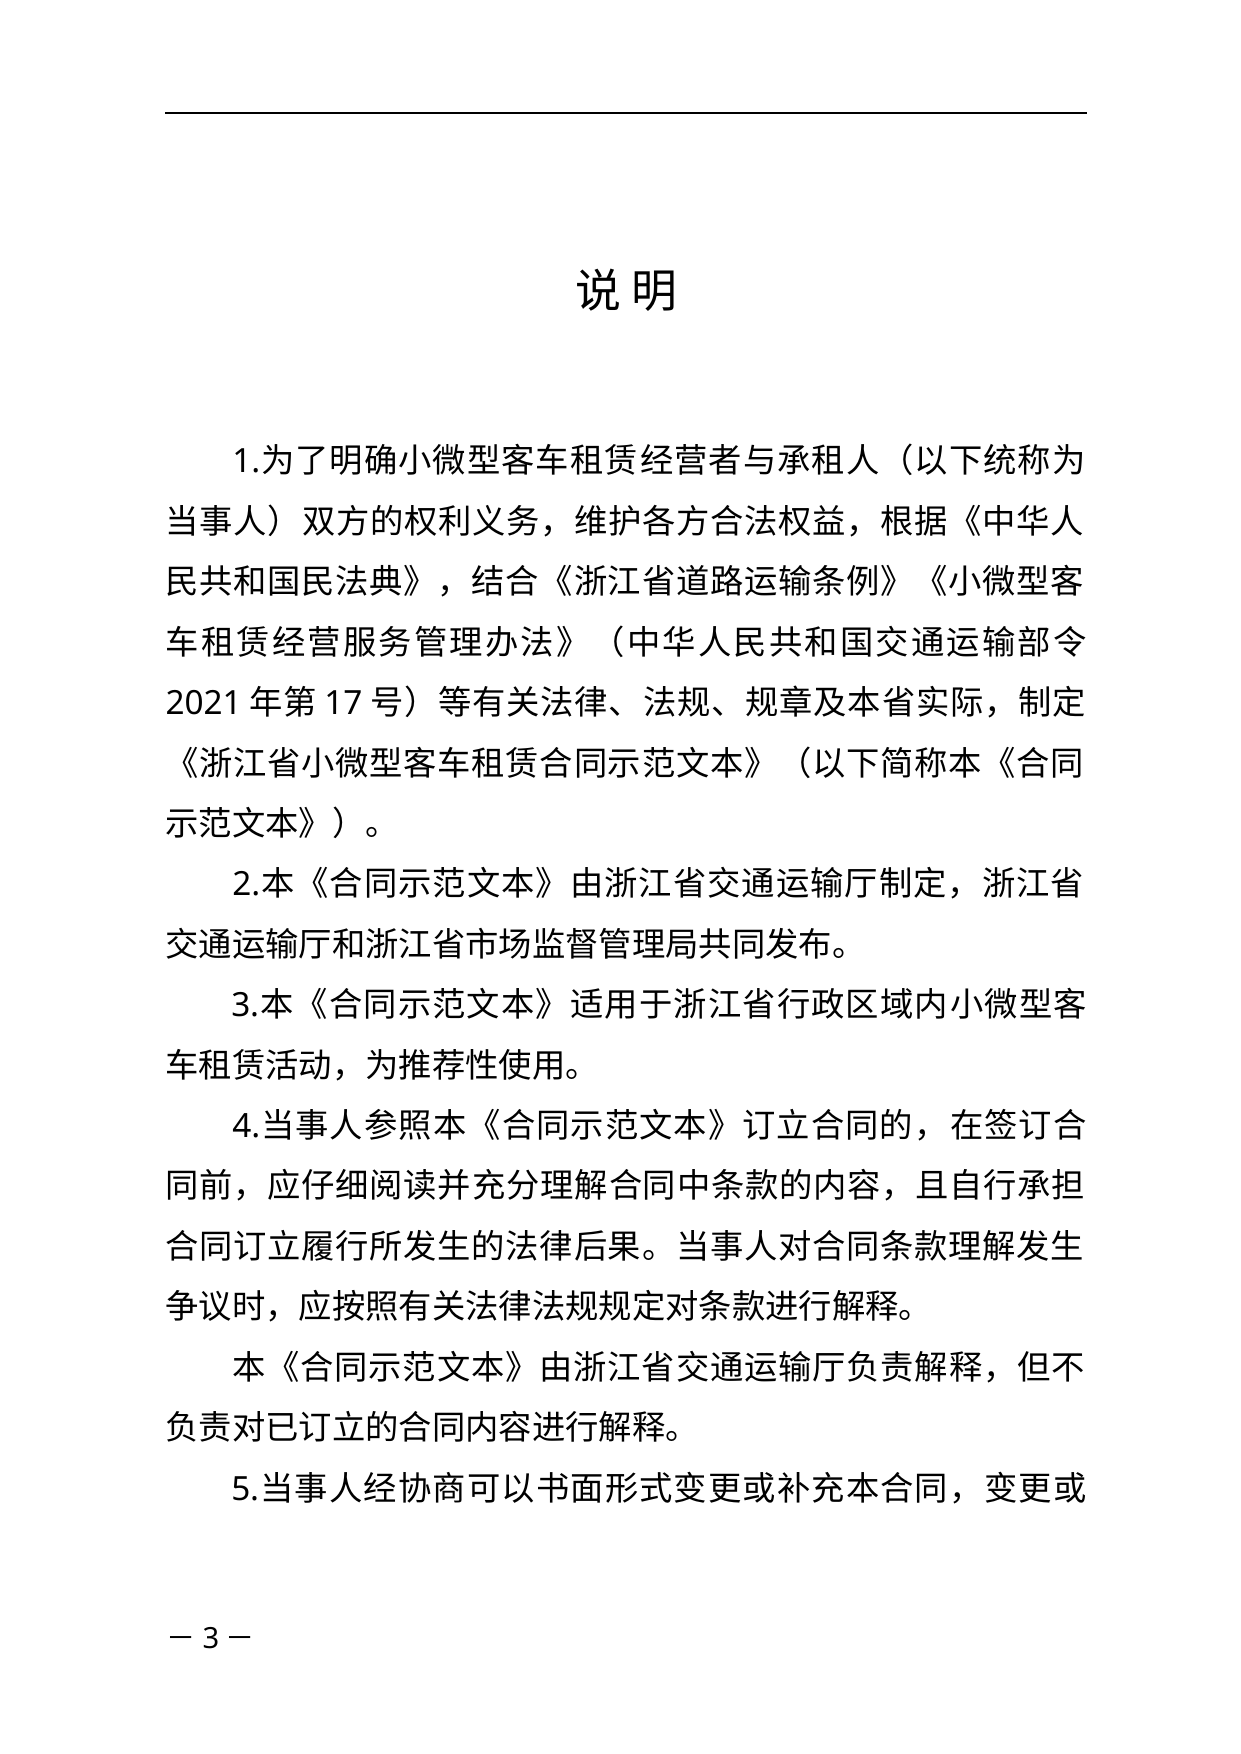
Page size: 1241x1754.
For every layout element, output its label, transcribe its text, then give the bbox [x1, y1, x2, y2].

text 3.本《合同示范文本》适用于浙江省行政区域内小微型客车租赁活动，为推荐性使用。 [165, 968, 1087, 1089]
text 本《合同示范文本》由浙江省交通运输厅负责解释，但不负责对已订立的合同内容进行解释。 [165, 1331, 1087, 1452]
text 说 明 [165, 241, 1087, 333]
text 2.本《合同示范文本》由浙江省交通运输厅制定，浙江省交通运输厅和浙江省市场监督管理局共同发布。 [165, 847, 1087, 968]
text 4.当事人参照本《合同示范文本》订立合同的，在签订合同前，应仔细阅读并充分理解合同中条款的内容，且自行承担合同订立履行所发生的法律后果。当事人对合同条款理解发生争议时，应按照有关法律法规规定对条款进行解释。 [165, 1089, 1087, 1331]
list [165, 1452, 1087, 1512]
text 1.为了明确小微型客车租赁经营者与承租人（以下统称为当事人）双方的权利义务，维护各方合法权益，根据《中华人民共和国民法典》，结合《浙江省道路运输条例》《小微型客车租赁经营服务管理办法》（中华人民共和国交通运输部令2021年第17号）等有关法律、法规、规章及本省实际，制定《浙江省小微型客车租赁合同示范文本》（以下简称本《合同示范文本》）。 [165, 424, 1087, 847]
